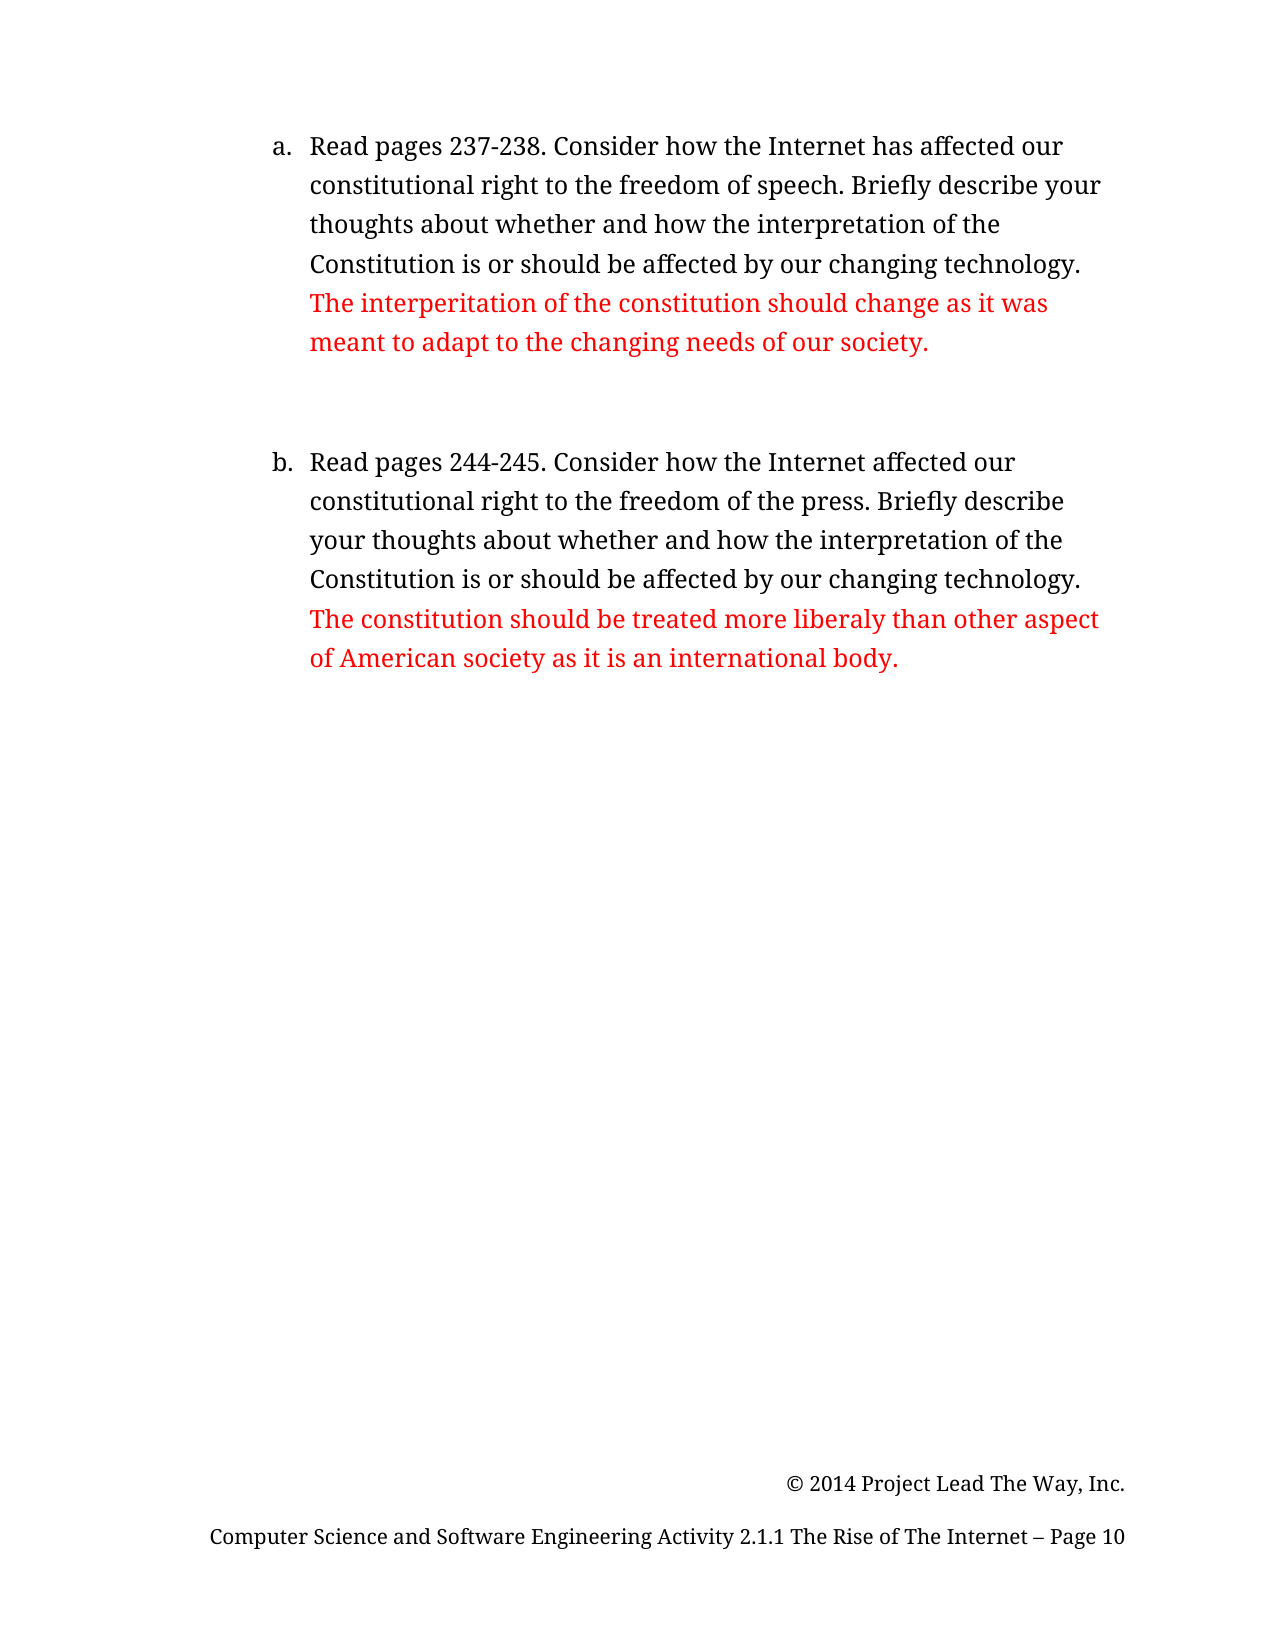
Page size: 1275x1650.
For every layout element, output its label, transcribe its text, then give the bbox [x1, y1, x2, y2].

list The interperitation of the constitution should change as it was meant to adapt to the changing needs of our society. [309, 286, 1125, 359]
list Read pages 244-245. Consider how the Internet affected our constitutional right to the freedom of the press. Briefly describe your thoughts about whether and how the interpretation of the Constitution is or should be affected by our changing technology. [272, 445, 1125, 596]
list The constitution should be treated more liberaly than other aspect of American society as it is an international body. [309, 601, 1125, 674]
